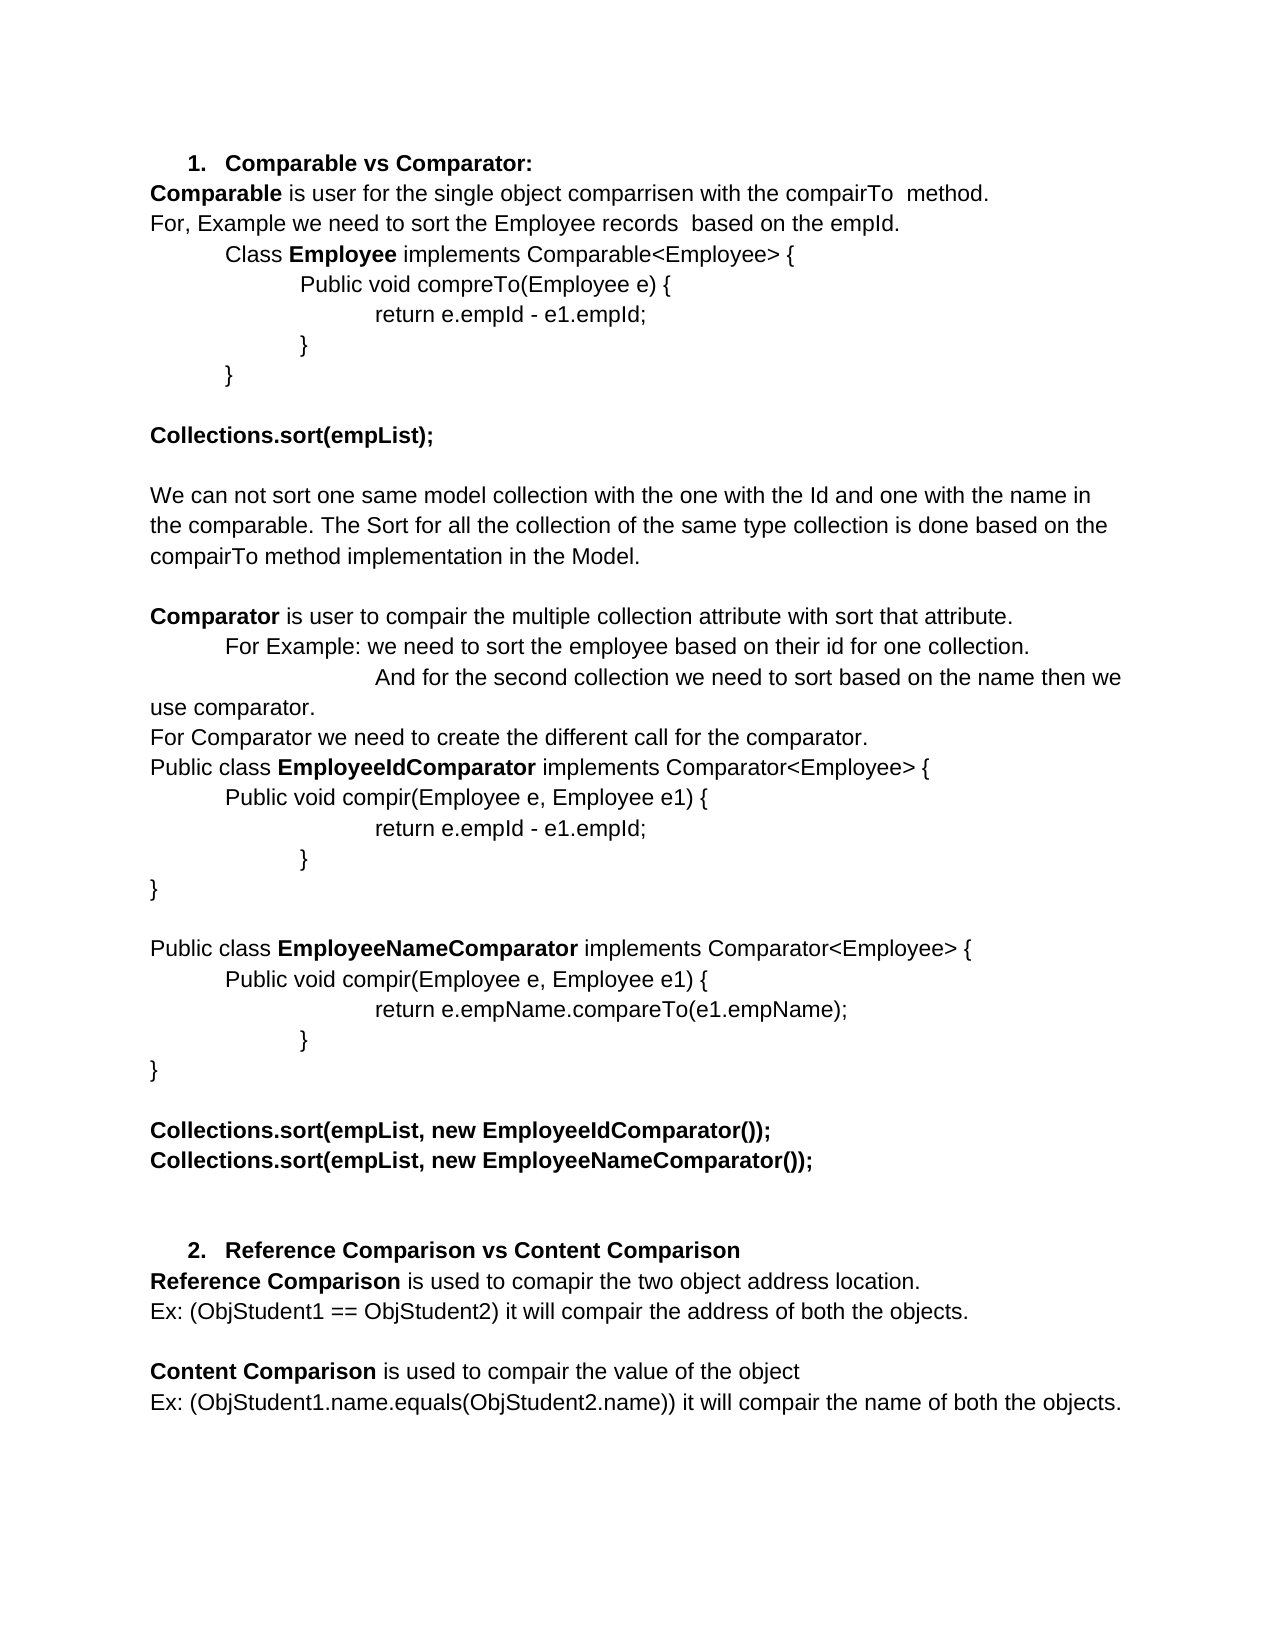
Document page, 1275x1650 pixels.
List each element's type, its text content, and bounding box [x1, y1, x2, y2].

text } [150, 361, 1125, 388]
text Public class EmployeeNameComparator implements Comparator<Employee> { [150, 935, 1125, 962]
text Comparable is user for the single object comparrisen with the compairTo method. [150, 180, 1125, 207]
text Reference Comparison is used to comapir the two object address location. [150, 1268, 1125, 1294]
text return e.empName.compareTo(e1.empName); [150, 996, 1125, 1022]
text Collections.sort(empList); [150, 422, 1125, 448]
text Public void compreTo(Employee e) { [150, 271, 1125, 297]
text Collections.sort(empList, new EmployeeIdComparator()); [150, 1117, 1125, 1143]
text Content Comparison is used to compair the value of the object [150, 1358, 1125, 1385]
list Comparable vs Comparator: [187, 150, 1125, 176]
text Public void compir(Employee e, Employee e1) { [150, 966, 1125, 992]
text } [225, 331, 1125, 358]
text For Comparator we need to create the different call for the comparator. [150, 724, 1125, 750]
text For Example: we need to sort the employee based on their id for one collection. [150, 633, 1125, 660]
text Class Employee implements Comparable<Employee> { [150, 241, 1125, 267]
text For, Example we need to sort the Employee records based on the empId. [150, 210, 1125, 237]
list Reference Comparison vs Content Comparison [187, 1237, 1125, 1264]
text We can not sort one same model collection with the one with the Id and one with the name in the comparable. The Sort for all the collection of the same type collection is done based on the compairTo method implementation in the Model. [150, 482, 1125, 569]
text } [225, 845, 1125, 871]
text Collections.sort(empList, new EmployeeNameComparator()); [150, 1147, 1125, 1173]
text } [225, 1026, 1125, 1052]
text Ex: (ObjStudent1.name.equals(ObjStudent2.name)) it will compair the name of both the objects. [150, 1388, 1125, 1415]
text Comparator is user to compair the multiple collection attribute with sort that attribute. [150, 603, 1125, 629]
text Ex: (ObjStudent1 == ObjStudent2) it will compair the address of both the objects. [150, 1298, 1125, 1324]
text Public void compir(Employee e, Employee e1) { [150, 784, 1125, 811]
text And for the second collection we need to sort based on the name then we use comparator. [150, 663, 1125, 720]
text return e.empId - e1.empId; [150, 301, 1125, 327]
text } [150, 1056, 1125, 1083]
text Public class EmployeeIdComparator implements Comparator<Employee> { [150, 754, 1125, 781]
text } [150, 875, 1125, 901]
text return e.empId - e1.empId; [150, 814, 1125, 841]
